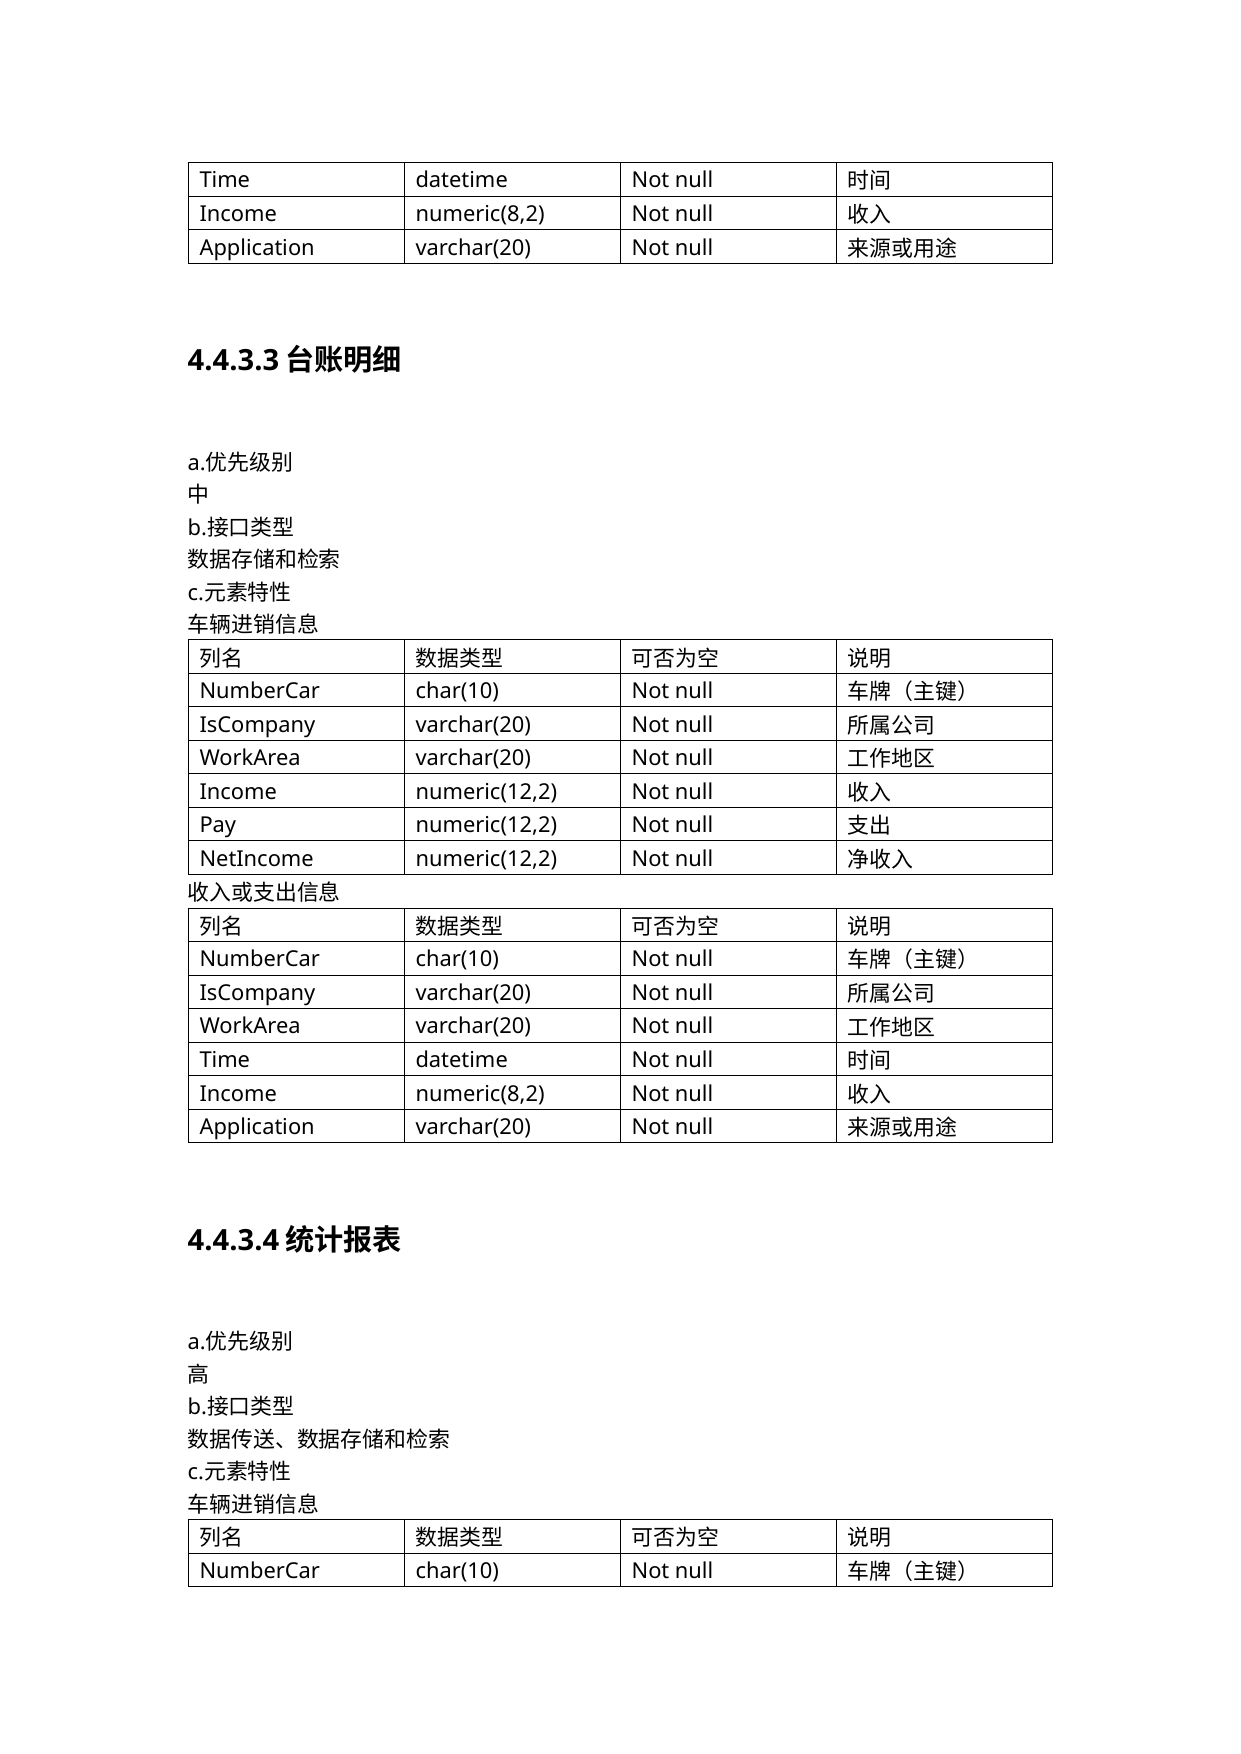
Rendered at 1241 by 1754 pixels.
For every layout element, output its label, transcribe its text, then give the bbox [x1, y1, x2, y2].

table_header 可否为空 [621, 640, 836, 673]
text b.接口类型 [187, 1389, 1053, 1421]
table_cell 时间 [837, 163, 1052, 196]
table_cell 支出 [837, 808, 1052, 840]
table_cell Application [189, 1110, 404, 1142]
table_cell WorkArea [189, 1009, 404, 1042]
text 车辆进销信息 [187, 607, 1053, 639]
text b.接口类型 [187, 509, 1053, 542]
text c.元素特性 [187, 1454, 1053, 1486]
table_cell datetime [405, 1043, 620, 1075]
table_cell Not null [621, 674, 836, 706]
table_cell 工作地区 [837, 741, 1052, 773]
table_cell Application [189, 230, 404, 263]
table_cell 车牌（主键） [837, 1554, 1052, 1586]
table_header 可否为空 [621, 909, 836, 941]
table_header 说明 [837, 640, 1052, 673]
table_cell numeric(12,2) [405, 808, 620, 840]
table_cell 时间 [837, 1043, 1052, 1075]
table_cell 来源或用途 [837, 230, 1052, 263]
table_cell Not null [621, 707, 836, 740]
subtitle 4.4.3.4统计报表 [187, 1205, 1053, 1270]
table_cell WorkArea [189, 741, 404, 773]
table_cell char(10) [405, 674, 620, 706]
text 数据传送、数据存储和检索 [187, 1421, 1053, 1454]
table_header 数据类型 [405, 640, 620, 673]
table_cell Not null [621, 163, 836, 196]
table_header 数据类型 [405, 909, 620, 941]
table_cell NumberCar [189, 1554, 404, 1586]
text 中 [187, 477, 1053, 509]
text c.元素特性 [187, 574, 1053, 607]
table_cell numeric(8,2) [405, 197, 620, 229]
table_cell Not null [621, 1110, 836, 1142]
table_header 可否为空 [621, 1520, 836, 1552]
table_cell Not null [621, 942, 836, 974]
table_cell Time [189, 163, 404, 196]
table_cell varchar(20) [405, 976, 620, 1008]
subtitle 4.4.3.3台账明细 [187, 325, 1053, 390]
table_cell 收入 [837, 197, 1052, 229]
table_cell varchar(20) [405, 707, 620, 740]
table_header 说明 [837, 909, 1052, 941]
table_cell 车牌（主键） [837, 942, 1052, 974]
table_cell Time [189, 1043, 404, 1075]
table_cell datetime [405, 163, 620, 196]
text 高 [187, 1356, 1053, 1389]
table_cell 工作地区 [837, 1009, 1052, 1042]
table_cell Not null [621, 1554, 836, 1586]
table_cell char(10) [405, 942, 620, 974]
table_cell varchar(20) [405, 741, 620, 773]
table_cell 来源或用途 [837, 1110, 1052, 1142]
table_cell Pay [189, 808, 404, 840]
table_cell Not null [621, 230, 836, 263]
text a.优先级别 [187, 1324, 1053, 1356]
table_header 数据类型 [405, 1520, 620, 1552]
table_cell Not null [621, 1076, 836, 1109]
table_cell IsCompany [189, 976, 404, 1008]
text a.优先级别 [187, 444, 1053, 477]
table_cell Income [189, 774, 404, 807]
table_cell numeric(8,2) [405, 1076, 620, 1109]
table_cell varchar(20) [405, 1009, 620, 1042]
table_cell 所属公司 [837, 976, 1052, 1008]
table_cell 所属公司 [837, 707, 1052, 740]
table_cell 收入 [837, 774, 1052, 807]
table_cell Not null [621, 1009, 836, 1042]
table_cell varchar(20) [405, 1110, 620, 1142]
text 数据存储和检索 [187, 542, 1053, 574]
table_cell IsCompany [189, 707, 404, 740]
table_cell NetIncome [189, 841, 404, 874]
table_cell 收入 [837, 1076, 1052, 1109]
table_cell NumberCar [189, 674, 404, 706]
table_cell 车牌（主键） [837, 674, 1052, 706]
table_cell Not null [621, 197, 836, 229]
text 收入或支出信息 [187, 875, 1053, 907]
table_header 说明 [837, 1520, 1052, 1552]
table_cell Income [189, 197, 404, 229]
table_cell Not null [621, 808, 836, 840]
table_cell numeric(12,2) [405, 841, 620, 874]
table_cell char(10) [405, 1554, 620, 1586]
table_cell Not null [621, 741, 836, 773]
table_cell Not null [621, 841, 836, 874]
table_header 列名 [189, 909, 404, 941]
table_cell Not null [621, 1043, 836, 1075]
table_header 列名 [189, 1520, 404, 1552]
table_cell 净收入 [837, 841, 1052, 874]
table_cell Not null [621, 774, 836, 807]
table_cell Income [189, 1076, 404, 1109]
text 车辆进销信息 [187, 1486, 1053, 1519]
table_cell NumberCar [189, 942, 404, 974]
table_cell varchar(20) [405, 230, 620, 263]
table_cell numeric(12,2) [405, 774, 620, 807]
table_header 列名 [189, 640, 404, 673]
table_cell Not null [621, 976, 836, 1008]
